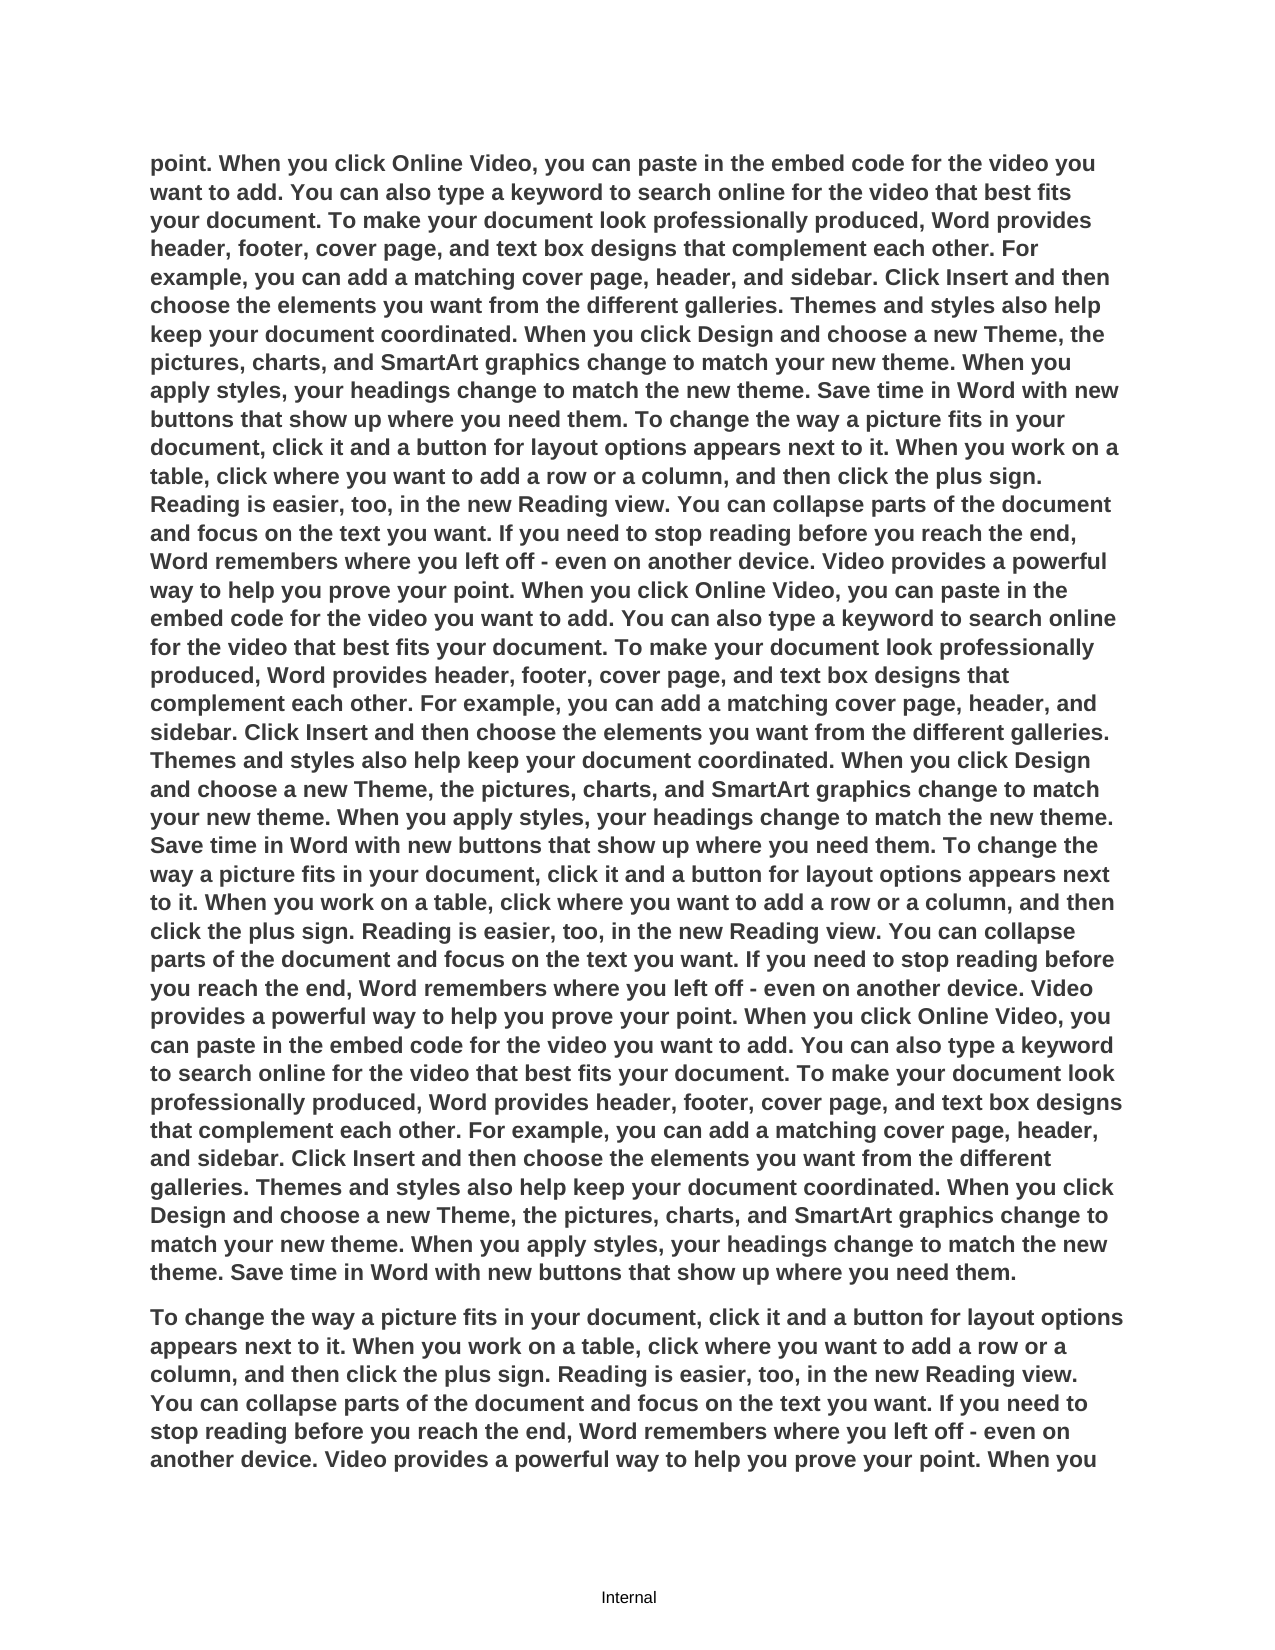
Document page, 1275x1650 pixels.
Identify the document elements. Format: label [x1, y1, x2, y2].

text [150, 150, 1125, 1285]
text [150, 1304, 1125, 1473]
